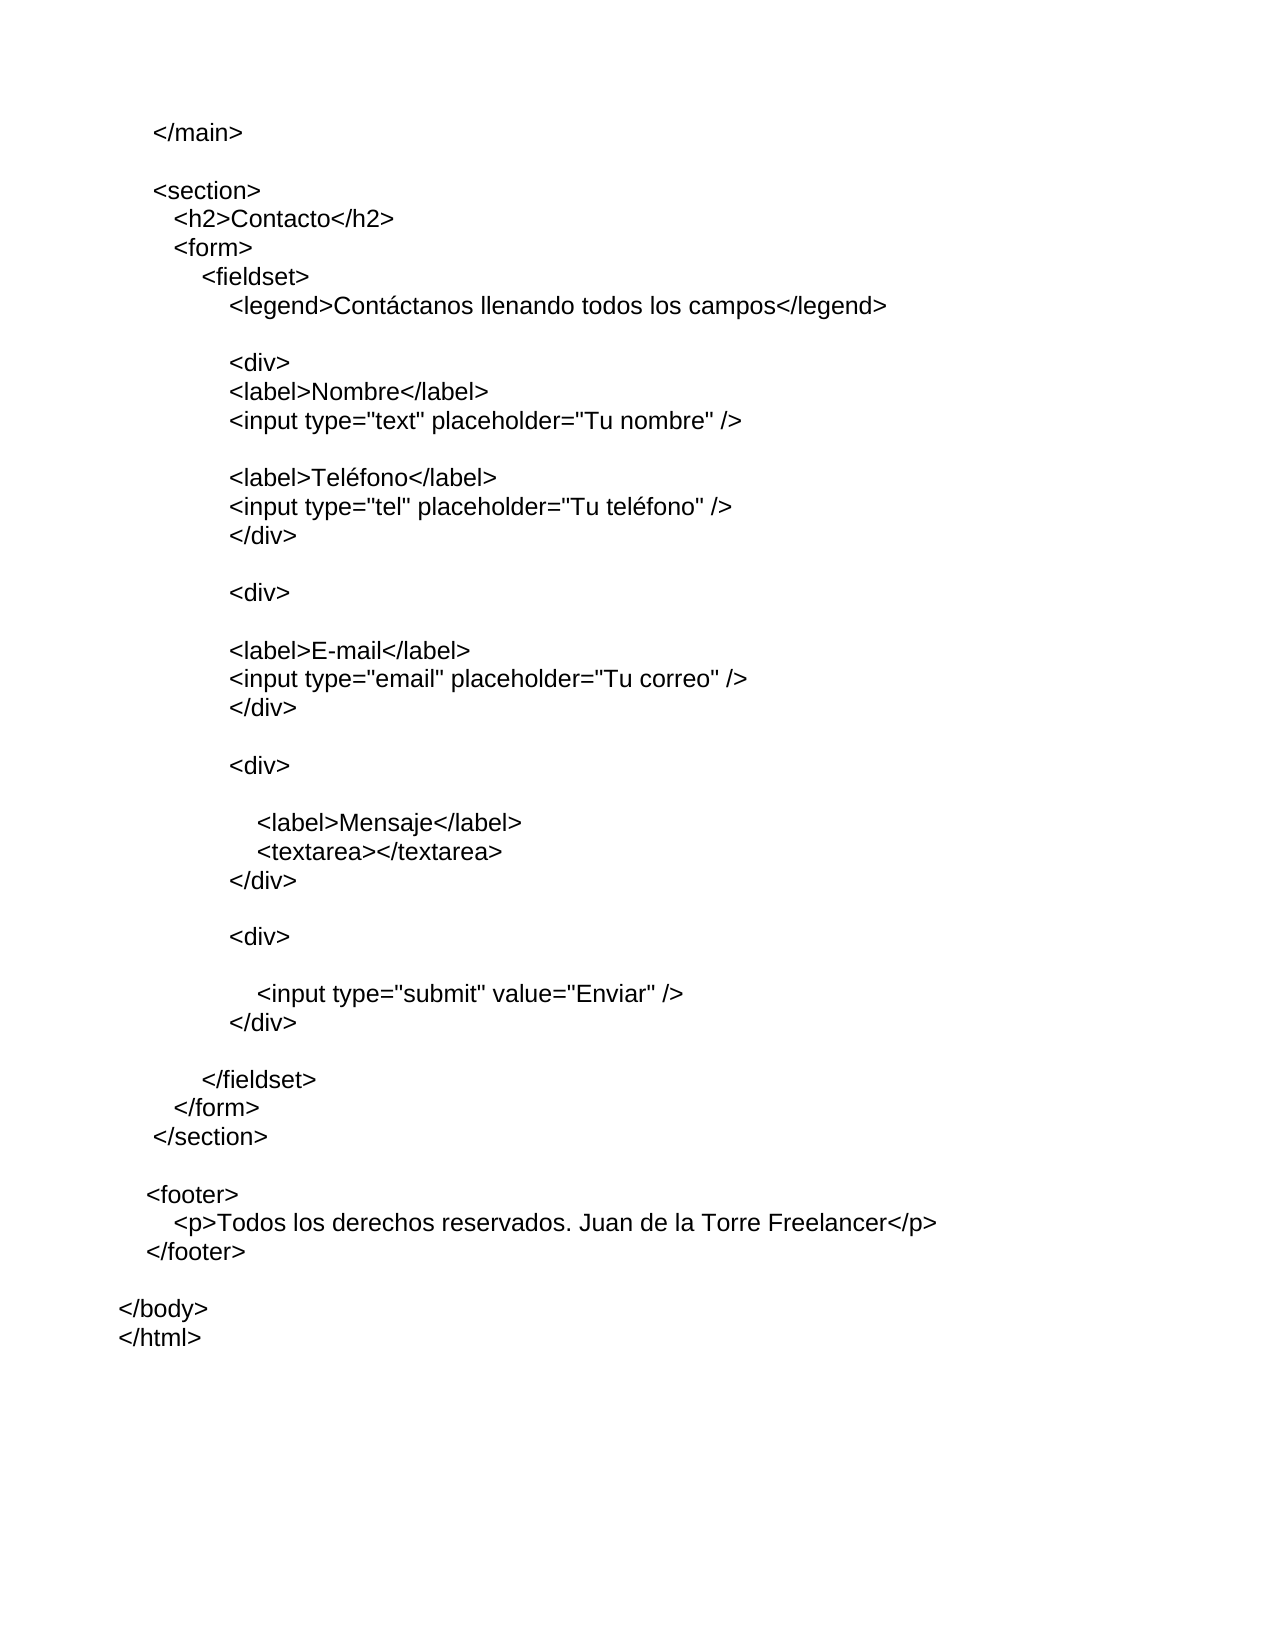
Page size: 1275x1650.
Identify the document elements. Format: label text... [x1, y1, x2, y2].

text <input type="text" placeholder="Tu nombre" /> [118, 406, 1157, 434]
text <input type="tel" placeholder="Tu teléfono" /> [118, 492, 1157, 521]
text </form> [118, 1093, 1157, 1122]
text </html> [118, 1323, 1157, 1351]
text </main> [118, 118, 1157, 147]
text <label>E-mail</label> [118, 636, 1157, 664]
text <form> [118, 233, 1157, 262]
text <div> [118, 922, 1157, 951]
text </fieldset> [118, 1065, 1157, 1093]
text <label>Nombre</label> [118, 377, 1157, 406]
text <section> [118, 176, 1157, 204]
text <div> [118, 348, 1157, 377]
text </section> [118, 1122, 1157, 1151]
text <label>Teléfono</label> [118, 463, 1157, 492]
text </div> [118, 521, 1157, 549]
text <label>Mensaje</label> [118, 808, 1157, 837]
text </div> [118, 693, 1157, 722]
text <legend>Contáctanos llenando todos los campos</legend> [118, 291, 1157, 319]
text <div> [118, 751, 1157, 779]
text <footer> [118, 1180, 1157, 1208]
text </body> [118, 1294, 1157, 1323]
text <input type="submit" value="Enviar" /> [118, 979, 1157, 1008]
text <fieldset> [118, 262, 1157, 291]
text <input type="email" placeholder="Tu correo" /> [118, 664, 1157, 693]
text <p>Todos los derechos reservados. Juan de la Torre Freelancer</p> [118, 1208, 1157, 1237]
text </footer> [118, 1237, 1157, 1266]
text </div> [118, 1008, 1157, 1037]
text <div> [118, 578, 1157, 607]
text <h2>Contacto</h2> [118, 204, 1157, 233]
text <textarea></textarea> [118, 837, 1157, 866]
text </div> [118, 866, 1157, 894]
